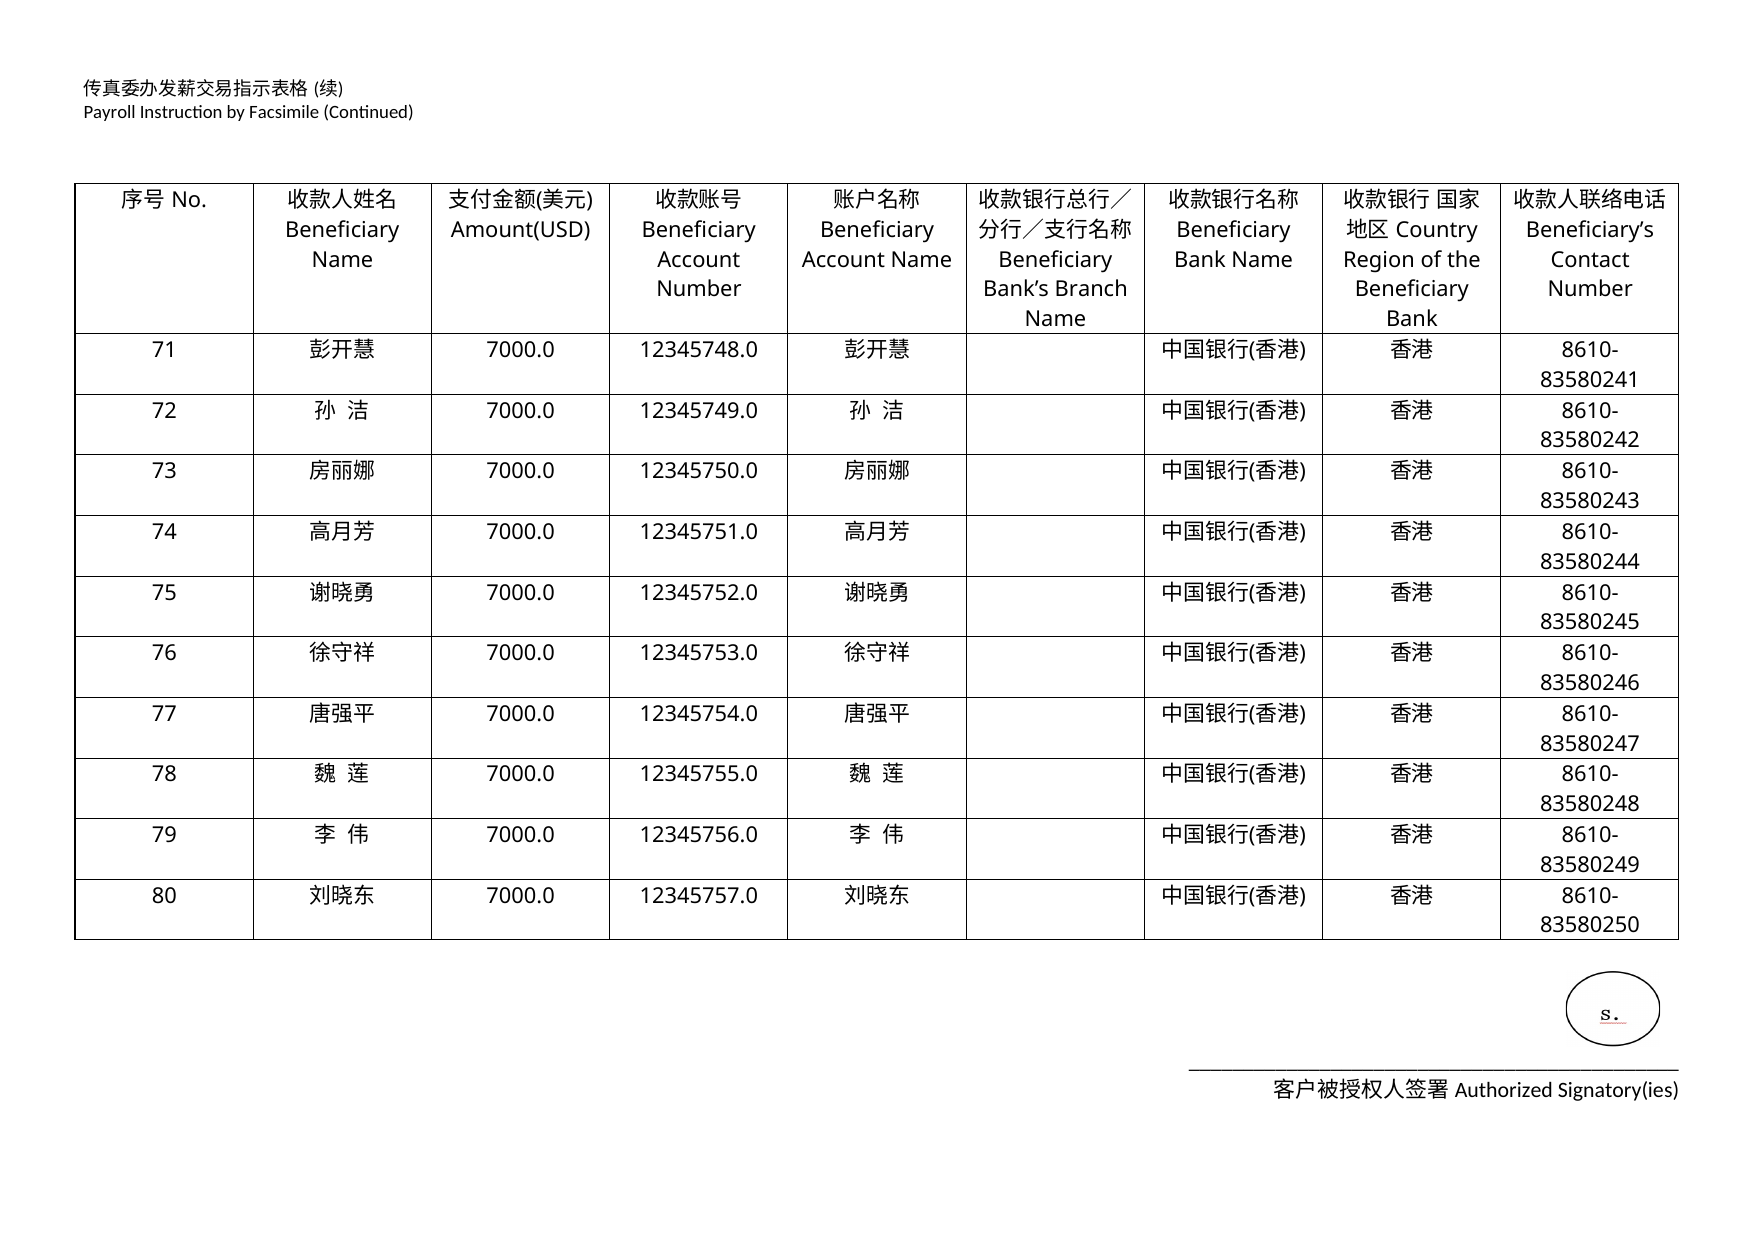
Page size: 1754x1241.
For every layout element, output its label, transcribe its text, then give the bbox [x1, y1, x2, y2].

table_cell 7000.0 [432, 455, 609, 515]
text 客户被授权人签署 Authorized Signatory(ies) [83, 1073, 1679, 1103]
table_cell 71 [76, 334, 253, 394]
table_header 收款银行名称 Beneficiary Bank Name [1145, 184, 1322, 333]
table_cell 78 [76, 759, 253, 818]
table_cell 香港 [1323, 334, 1500, 394]
table_cell 中国银行(香港) [1145, 637, 1322, 697]
table_cell 李 伟 [254, 819, 431, 879]
table_cell 孙 洁 [254, 395, 431, 454]
table_cell [967, 637, 1144, 697]
table_cell 12345750.0 [610, 455, 787, 515]
table_cell 徐守祥 [254, 637, 431, 697]
table_cell 高月芳 [254, 516, 431, 576]
table_cell 李 伟 [788, 819, 966, 879]
table_cell 12345751.0 [610, 516, 787, 576]
table_cell 73 [76, 455, 253, 515]
table_cell 高月芳 [788, 516, 966, 576]
table_cell [967, 698, 1144, 757]
table_cell 7000.0 [432, 516, 609, 576]
table_cell 孙 洁 [788, 395, 966, 454]
table_cell 8610-83580242 [1501, 395, 1678, 454]
table_header 收款人姓名 Beneficiary Name [254, 184, 431, 333]
table_cell 香港 [1323, 516, 1500, 576]
table_cell 77 [76, 698, 253, 757]
table_cell 7000.0 [432, 637, 609, 697]
table_cell 魏 莲 [254, 759, 431, 818]
table_cell 唐强平 [254, 698, 431, 757]
table_cell 彭开慧 [254, 334, 431, 394]
table_cell 12345748.0 [610, 334, 787, 394]
table_cell 房丽娜 [788, 455, 966, 515]
table_cell 12345756.0 [610, 819, 787, 879]
table_cell 8610-83580245 [1501, 577, 1678, 636]
table_cell 7000.0 [432, 880, 609, 939]
table_cell 8610-83580244 [1501, 516, 1678, 576]
text Payroll Instruction by Facsimile (Continued) [83, 101, 1679, 123]
table_cell 香港 [1323, 577, 1500, 636]
table_cell 香港 [1323, 455, 1500, 515]
table_cell [967, 819, 1144, 879]
table_cell 76 [76, 637, 253, 697]
table_cell 中国银行(香港) [1145, 334, 1322, 394]
table_cell 中国银行(香港) [1145, 577, 1322, 636]
table_cell 香港 [1323, 819, 1500, 879]
table_cell 8610-83580248 [1501, 759, 1678, 818]
table_cell 刘晓东 [254, 880, 431, 939]
table_cell 12345749.0 [610, 395, 787, 454]
table_cell 80 [76, 880, 253, 939]
table_cell 8610-83580241 [1501, 334, 1678, 394]
table_cell 7000.0 [432, 577, 609, 636]
table_header 收款账号 Beneficiary Account Number [610, 184, 787, 333]
table_cell 彭开慧 [788, 334, 966, 394]
table_cell 魏 莲 [788, 759, 966, 818]
table_cell 谢晓勇 [788, 577, 966, 636]
table_cell 74 [76, 516, 253, 576]
table_cell 12345753.0 [610, 637, 787, 697]
table_header 收款银行 国家地区 Country Region of the Beneficiary Bank [1323, 184, 1500, 333]
table_cell 房丽娜 [254, 455, 431, 515]
table_cell [967, 577, 1144, 636]
table_cell 中国银行(香港) [1145, 819, 1322, 879]
text 传真委办发薪交易指示表格 (续) [83, 75, 1679, 101]
table_cell 7000.0 [432, 698, 609, 757]
table_cell 香港 [1323, 395, 1500, 454]
table_cell 72 [76, 395, 253, 454]
table_cell 刘晓东 [788, 880, 966, 939]
table_cell [967, 880, 1144, 939]
table_cell 79 [76, 819, 253, 879]
table_cell 香港 [1323, 880, 1500, 939]
table_cell 中国银行(香港) [1145, 455, 1322, 515]
table_cell 香港 [1323, 698, 1500, 757]
picture [1565, 970, 1661, 1047]
table_header 收款人联络电话 Beneficiary’s Contact Number [1501, 184, 1678, 333]
table_cell 8610-83580250 [1501, 880, 1678, 939]
table_header 序号 No. [76, 184, 253, 333]
table_cell 香港 [1323, 637, 1500, 697]
table_cell 12345757.0 [610, 880, 787, 939]
table_cell 中国银行(香港) [1145, 880, 1322, 939]
table_cell 徐守祥 [788, 637, 966, 697]
table_cell 12345752.0 [610, 577, 787, 636]
table_cell [967, 334, 1144, 394]
table_cell 7000.0 [432, 819, 609, 879]
table_cell 7000.0 [432, 395, 609, 454]
table_cell 香港 [1323, 759, 1500, 818]
table_cell 中国银行(香港) [1145, 759, 1322, 818]
table_cell 中国银行(香港) [1145, 516, 1322, 576]
table_cell [967, 759, 1144, 818]
table_cell 8610-83580246 [1501, 637, 1678, 697]
table_cell 8610-83580247 [1501, 698, 1678, 757]
table_cell [967, 455, 1144, 515]
table_cell 75 [76, 577, 253, 636]
text _____________________________________________ [83, 1047, 1679, 1073]
table_cell 8610-83580249 [1501, 819, 1678, 879]
table_cell [967, 395, 1144, 454]
table_cell 7000.0 [432, 759, 609, 818]
table_cell 12345755.0 [610, 759, 787, 818]
table_header 支付金额(美元) Amount(USD) [432, 184, 609, 333]
table_cell [967, 516, 1144, 576]
table_cell 中国银行(香港) [1145, 698, 1322, 757]
table_header 账户名称 Beneficiary Account Name [788, 184, 966, 333]
table_cell 7000.0 [432, 334, 609, 394]
table_cell 中国银行(香港) [1145, 395, 1322, 454]
table_cell 唐强平 [788, 698, 966, 757]
table_cell 12345754.0 [610, 698, 787, 757]
table_cell 谢晓勇 [254, 577, 431, 636]
table_cell 8610-83580243 [1501, 455, 1678, 515]
table_header 收款银行总行／分行／支行名称 Beneficiary Bank’s Branch Name [967, 184, 1144, 333]
